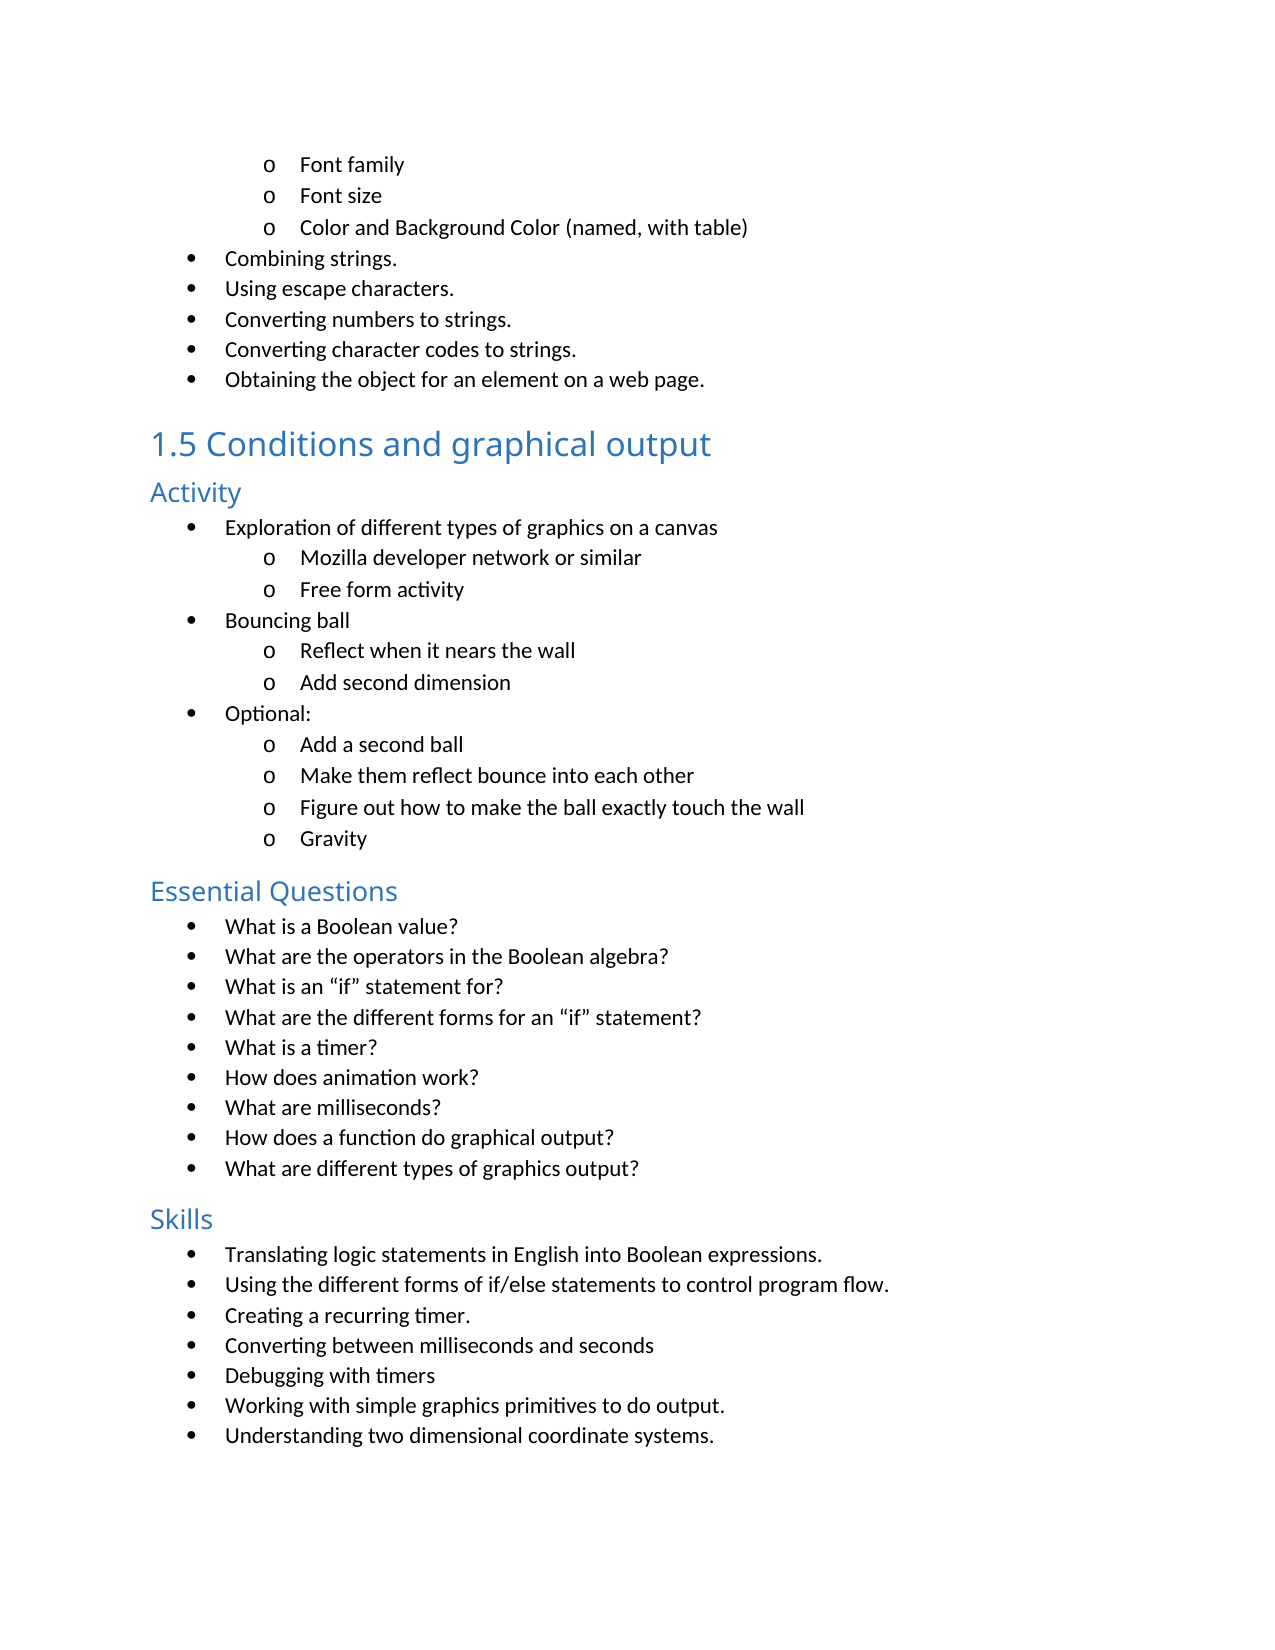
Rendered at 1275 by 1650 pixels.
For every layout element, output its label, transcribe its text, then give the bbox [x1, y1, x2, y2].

list Add second dimension [262, 668, 1125, 697]
list What are the operators in the Boolean algebra? [187, 942, 1125, 970]
list What are milliseconds? [187, 1093, 1125, 1121]
list Make them reflect bounce into each other [262, 761, 1125, 790]
list What is a Boolean value? [187, 912, 1125, 940]
list Obtaining the object for an element on a web page. [187, 365, 1125, 393]
list Bouncing ball [187, 606, 1125, 634]
list Gravity [262, 824, 1125, 853]
list Exploration of different types of graphics on a canvas [187, 513, 1125, 541]
list Optional: [187, 699, 1125, 728]
list Converting between milliseconds and seconds [187, 1331, 1125, 1359]
list What are the different forms for an “if” statement? [187, 1003, 1125, 1031]
list Combining strings. [187, 244, 1125, 272]
list Font family [262, 150, 1125, 179]
list Creating a recurring timer. [187, 1301, 1125, 1329]
list Color and Background Color (named, with table) [262, 213, 1125, 242]
list Understanding two dimensional coordinate systems. [187, 1422, 1125, 1450]
list Debugging with timers [187, 1361, 1125, 1389]
list Free form activity [262, 575, 1125, 604]
subtitle Skills [150, 1201, 1125, 1237]
list Translating logic statements in English into Boolean expressions. [187, 1240, 1125, 1268]
list Using the different forms of if/else statements to control program flow. [187, 1271, 1125, 1299]
list What is an “if” statement for? [187, 972, 1125, 1001]
list Figure out how to make the ball exactly touch the wall [262, 793, 1125, 822]
list Using escape characters. [187, 274, 1125, 303]
list What is a timer? [187, 1033, 1125, 1061]
list How does a function do graphical output? [187, 1123, 1125, 1152]
list How does animation work? [187, 1063, 1125, 1091]
list Reflect when it nears the wall [262, 637, 1125, 666]
subtitle Essential Questions [150, 872, 1125, 909]
list Add a second ball [262, 730, 1125, 759]
list Working with simple graphics primitives to do output. [187, 1391, 1125, 1419]
list Converting numbers to strings. [187, 305, 1125, 333]
subtitle Activity [150, 473, 1125, 510]
list Converting character codes to strings. [187, 335, 1125, 363]
list What are different types of graphics output? [187, 1154, 1125, 1182]
list Mozilla developer network or similar [262, 543, 1125, 573]
list Font size [262, 181, 1125, 211]
subtitle 1.5 Conditions and graphical output [150, 420, 1125, 466]
